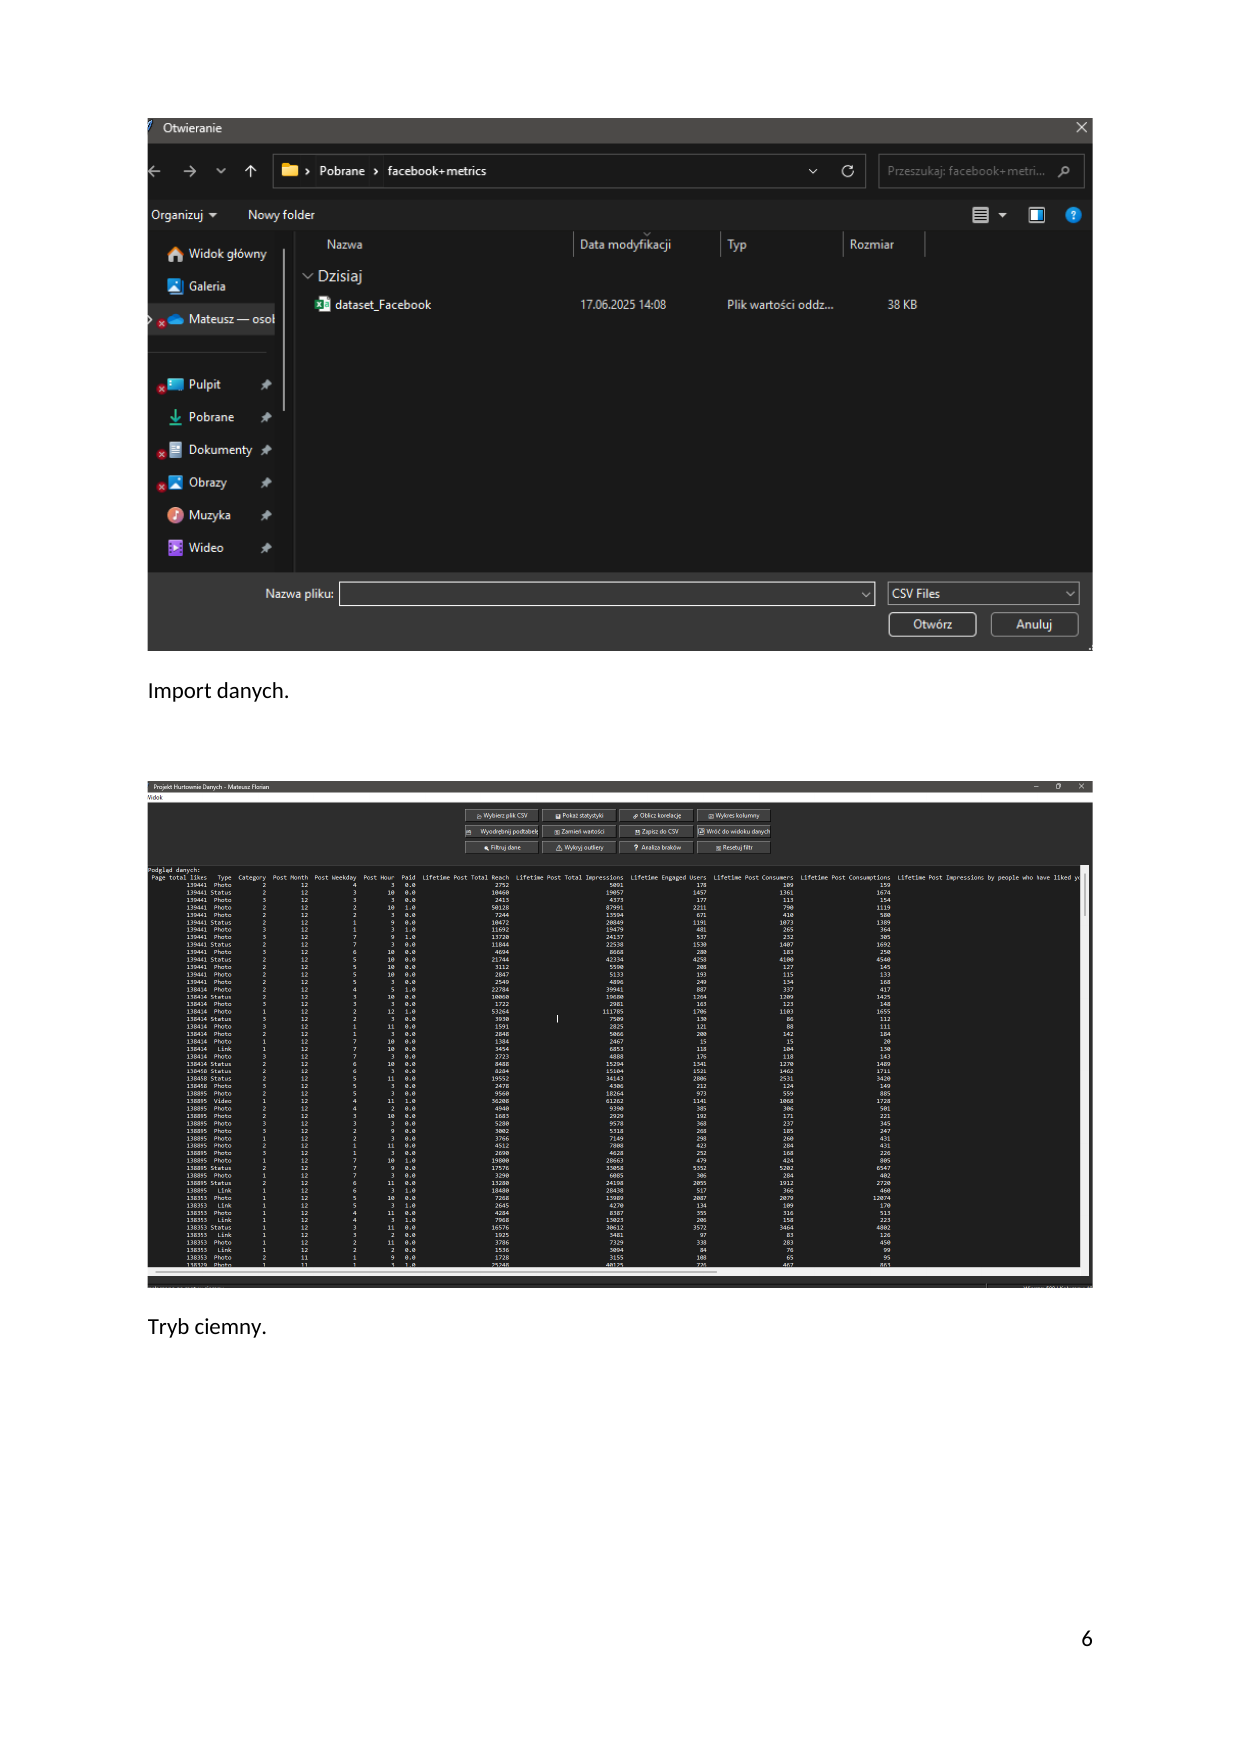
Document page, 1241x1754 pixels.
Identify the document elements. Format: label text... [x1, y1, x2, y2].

picture [147, 118, 1093, 651]
picture [147, 781, 1093, 1288]
text Tryb ciemny. [148, 1312, 1093, 1340]
text Import danych. [148, 676, 1093, 704]
